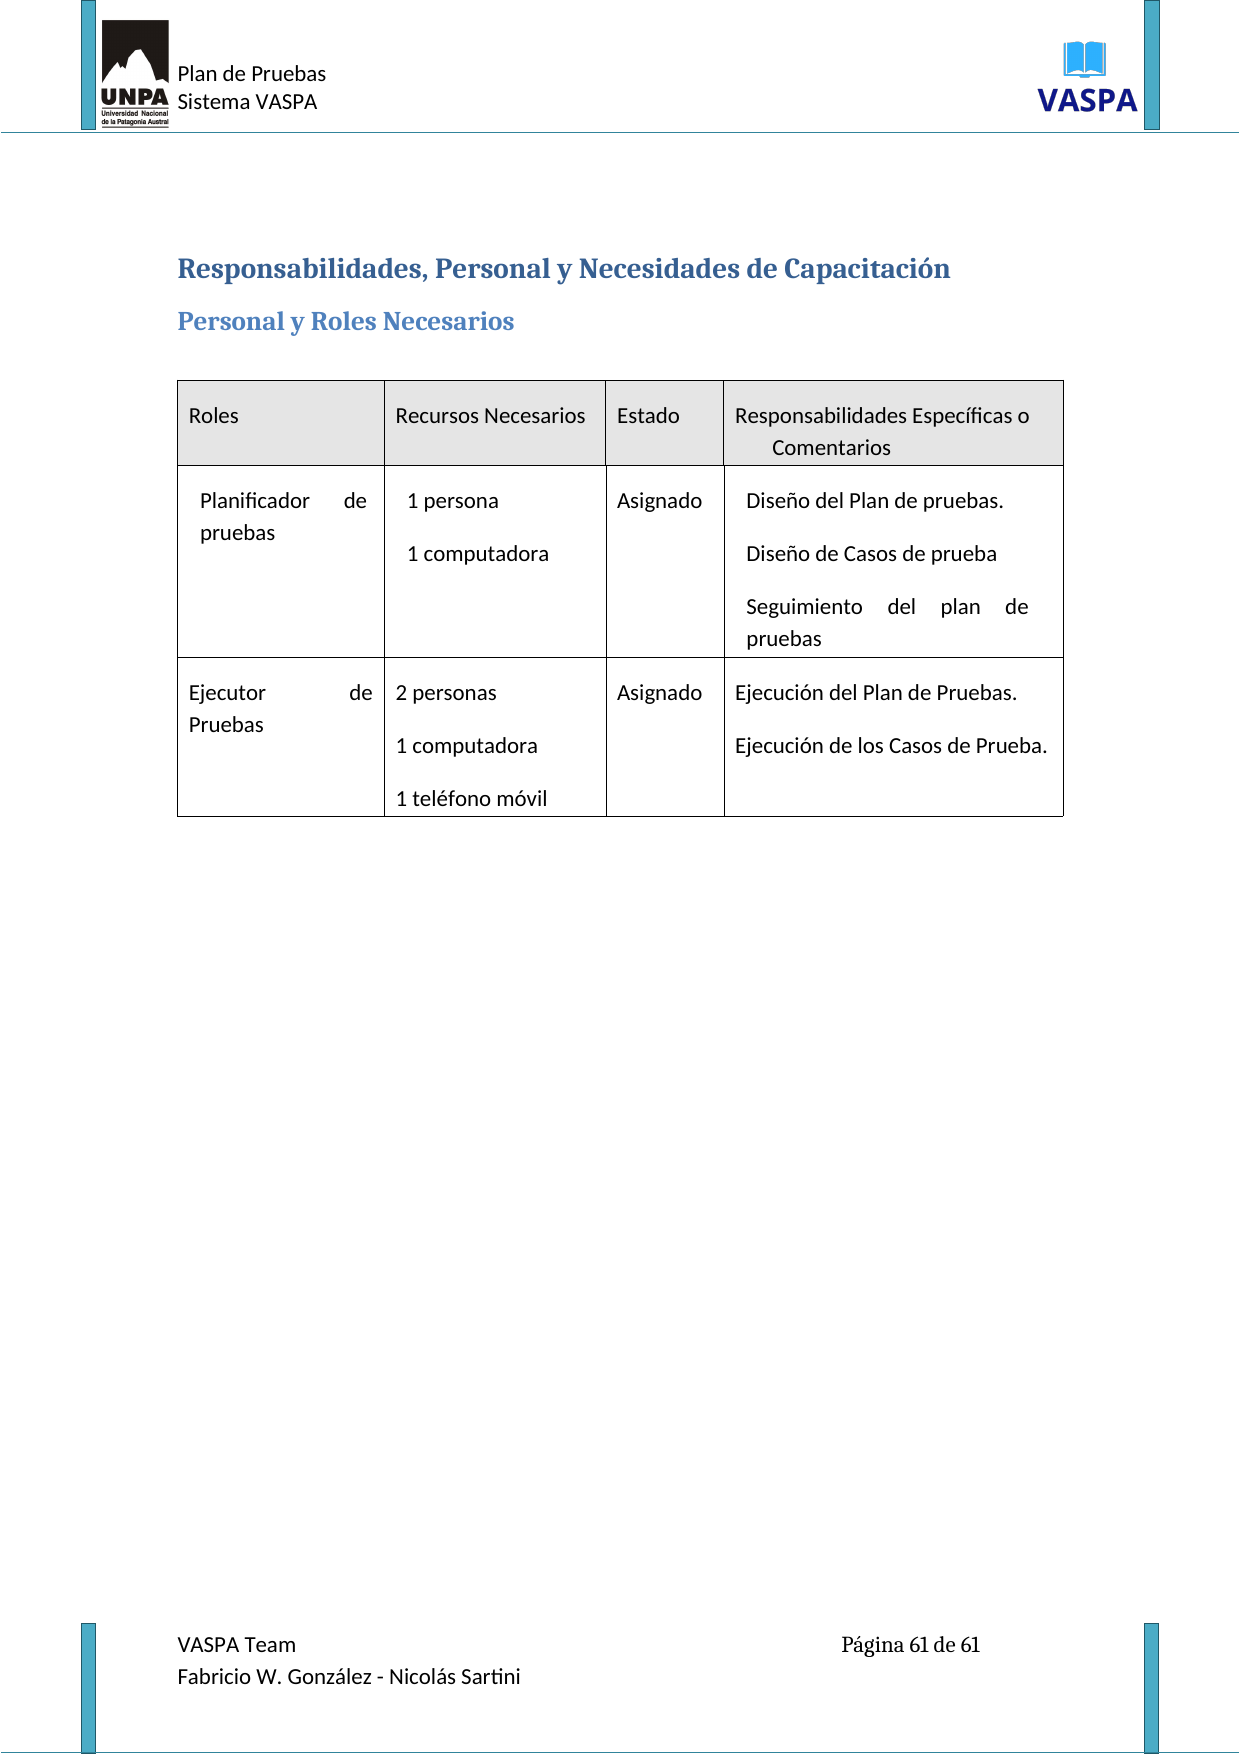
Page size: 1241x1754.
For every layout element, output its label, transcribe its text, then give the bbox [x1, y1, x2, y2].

table_header Roles [178, 381, 384, 465]
picture [100, 18, 170, 129]
text Responsabilidades, Personal y Necesidades de Capacitación [177, 252, 1063, 286]
table_cell Asignado [607, 658, 724, 816]
picture [1032, 21, 1143, 132]
table_cell Asignado [607, 466, 724, 657]
table_cell [725, 466, 1063, 657]
table_cell Ejecutor de Pruebas [178, 658, 384, 816]
text Personal y Roles Necesarios [177, 306, 1063, 337]
table_header Recursos Necesarios [385, 381, 605, 465]
table_cell [385, 466, 606, 657]
table_header Responsabilidades Específicas o Comentarios [724, 381, 1063, 465]
table_header Estado [606, 381, 723, 465]
table_cell Ejecución del Plan de Pruebas. Ejecución de los Casos de Prueba. [725, 658, 1063, 816]
table_cell 2 personas 1 computadora 1 teléfono móvil [385, 658, 606, 816]
table_cell [178, 466, 384, 657]
